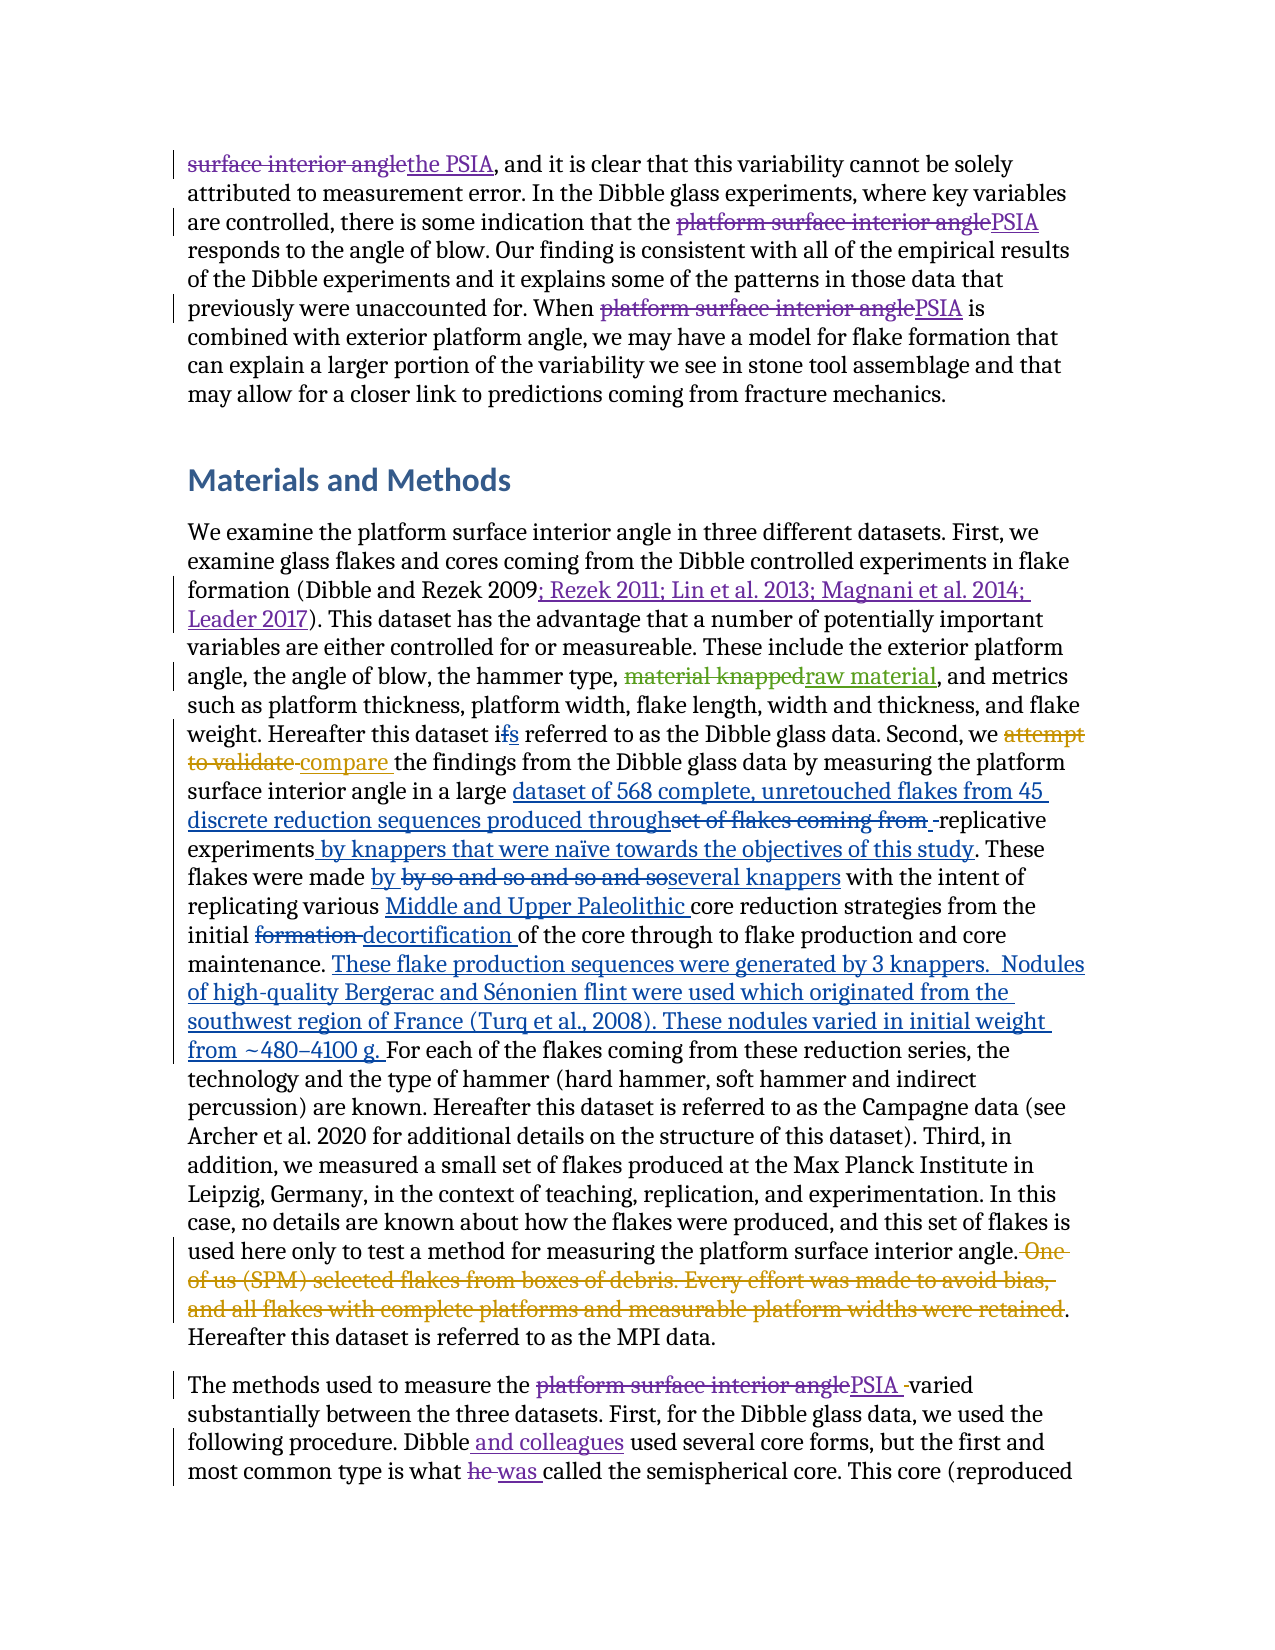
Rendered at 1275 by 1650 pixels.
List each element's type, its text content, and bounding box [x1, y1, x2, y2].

text We examine the platform surface interior angle in three different datasets. First, we examine glass flakes and cores coming from the Dibble controlled experiments in flake formation (Dibble and Rezek 2009). This dataset has the advantage that a number of potentially important variables are either controlled for or measureable. These include the exterior platform angle, the angle of blow, the hammer type, , and metrics such as platform thickness, platform width, flake length, width and thickness, and flake weight. Hereafter this dataset i referred to as the Dibble glass data. Second, we the findings from the Dibble glass data by measuring the platform surface interior angle in a large replicative experiments. These flakes were made with the intent of replicating various core reduction strategies from the initial of the core through to flake production and core maintenance. For each of the flakes coming from these reduction series, the technology and the type of hammer (hard hammer, soft hammer and indirect percussion) are known. Hereafter this dataset is referred to as the Campagne data (see Archer et al. 2020 for additional details on the structure of this dataset). Third, in addition, we measured a small set of flakes produced at the Max Planck Institute in Leipzig, Germany, in the context of teaching, replication, and experimentation. In this case, no details are known about how the flakes were produced, and this set of flakes is used here only to test a method for measuring the platform surface interior angle.. Hereafter this dataset is referred to as the MPI data. [187, 518, 1087, 1352]
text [187, 150, 1087, 409]
subtitle Materials and Methods [187, 459, 1087, 499]
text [187, 1371, 1087, 1486]
